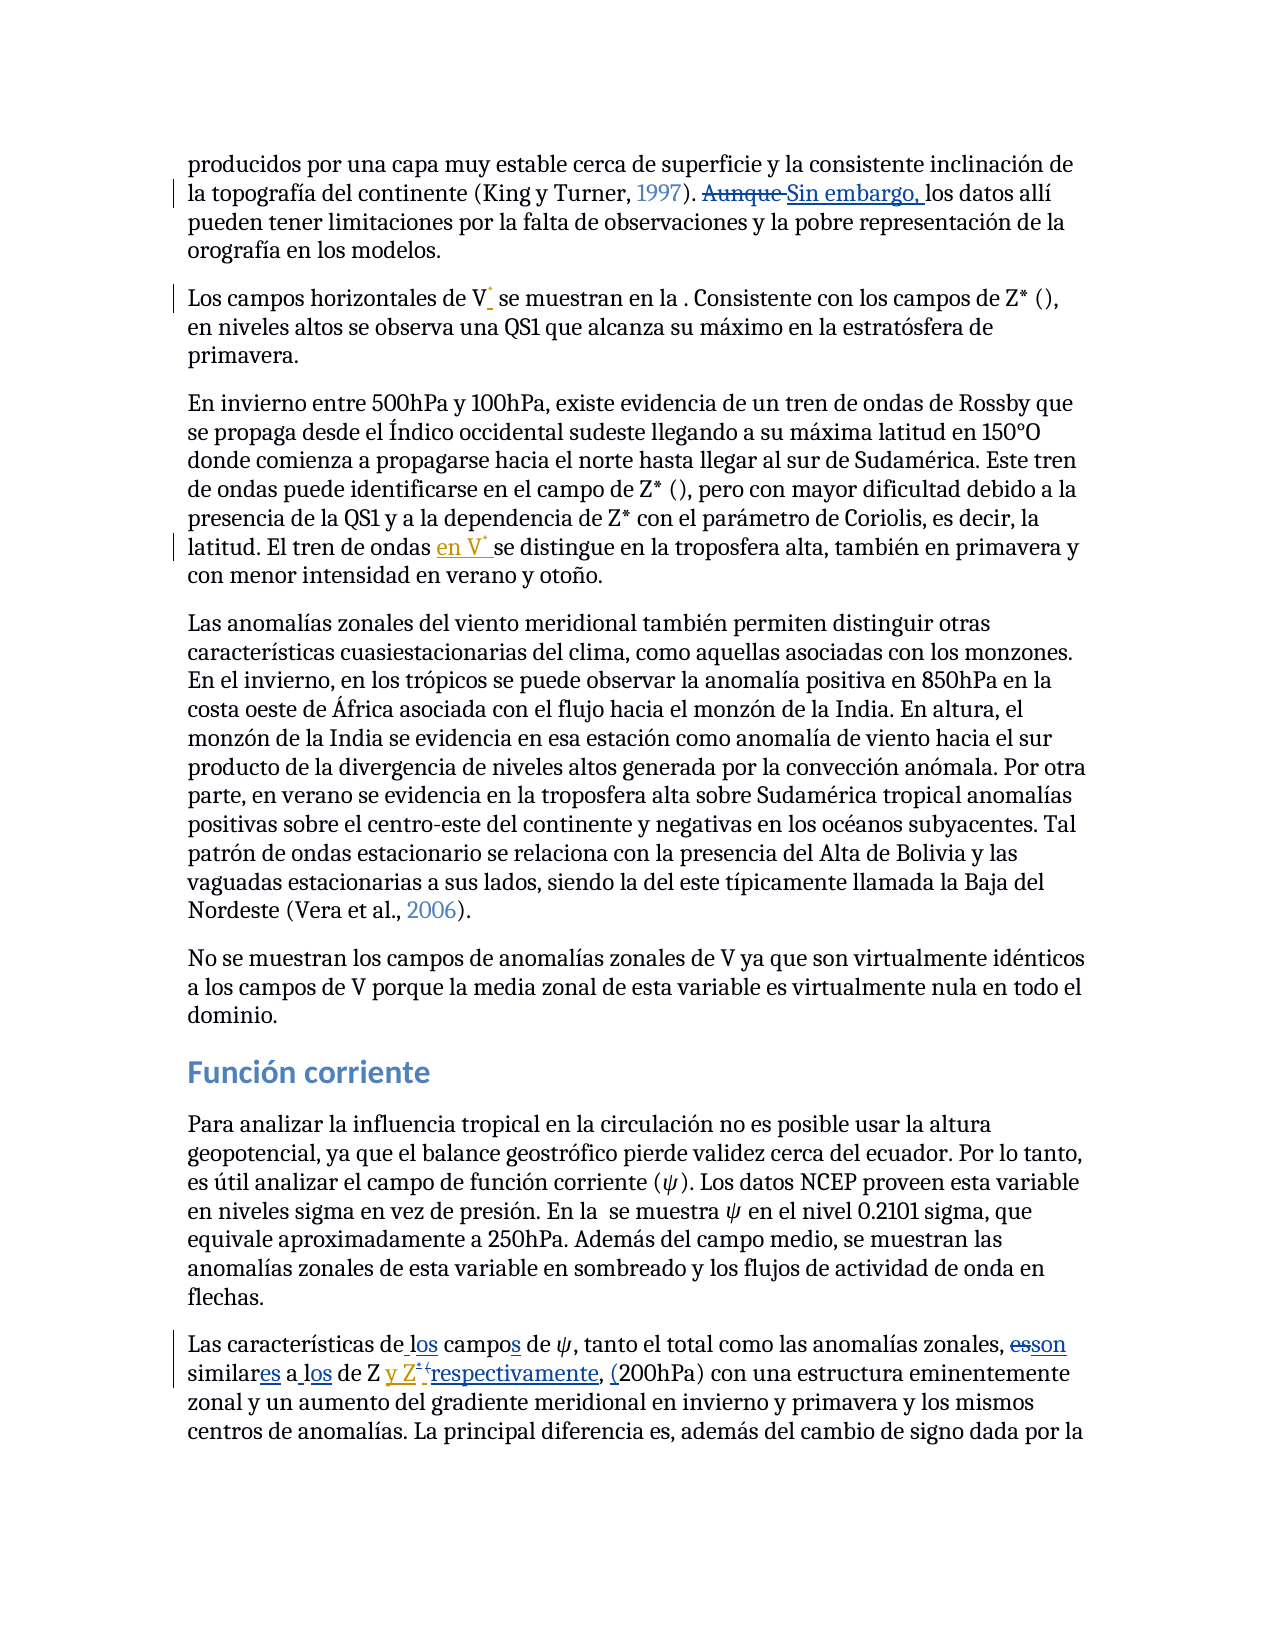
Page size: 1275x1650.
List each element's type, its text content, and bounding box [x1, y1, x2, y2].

text Los campos horizontales de V se muestran en la . Consistente con los campos de Z* (), en niveles altos se observa una QS1 que alcanza su máximo en la estratósfera de primavera. [187, 284, 1087, 370]
text Las anomalías zonales del viento meridional también permiten distinguir otras características cuasiestacionarias del clima, como aquellas asociadas con los monzones. En el invierno, en los trópicos se puede observar la anomalía positiva en 850hPa en la costa oeste de África asociada con el flujo hacia el monzón de la India. En altura, el monzón de la India se evidencia en esa estación como anomalía de viento hacia el sur producto de la divergencia de niveles altos generada por la convección anómala. Por otra parte, en verano se evidencia en la troposfera alta sobre Sudamérica tropical anomalías positivas sobre el centro-este del continente y negativas en los océanos subyacentes. Tal patrón de ondas estacionario se relaciona con la presencia del Alta de Bolivia y las vaguadas estacionarias a sus lados, siendo la del este típicamente llamada la Baja del Nordeste (Vera et al., 2006). [187, 609, 1087, 925]
text Para analizar la influencia tropical en la circulación no es posible usar la altura geopotencial, ya que el balance geostrófico pierde validez cerca del ecuador. Por lo tanto, es útil analizar el campo de función corriente (). Los datos NCEP proveen esta variable en niveles sigma en vez de presión. En la se muestra en el nivel 0.2101 sigma, que equivale aproximadamente a 250hPa. Además del campo medio, se muestran las anomalías zonales de esta variable en sombreado y los flujos de actividad de onda en flechas. [187, 1110, 1087, 1312]
text No se muestran los campos de anomalías zonales de V ya que son virtualmente idénticos a los campos de V porque la media zonal de esta variable es virtualmente nula en todo el dominio. [187, 944, 1087, 1030]
text En invierno entre 500hPa y 100hPa, existe evidencia de un tren de ondas de Rossby que se propaga desde el Índico occidental sudeste llegando a su máxima latitud en 150°O donde comienza a propagarse hacia el norte hasta llegar al sur de Sudamérica. Este tren de ondas puede identificarse en el campo de Z* (), pero con mayor dificultad debido a la presencia de la QS1 y a la dependencia de Z* con el parámetro de Coriolis, es decir, la latitud. El tren de ondas se distingue en la troposfera alta, también en primavera y con menor intensidad en verano y otoño. [187, 389, 1087, 590]
subtitle Función corriente [187, 1051, 1087, 1092]
